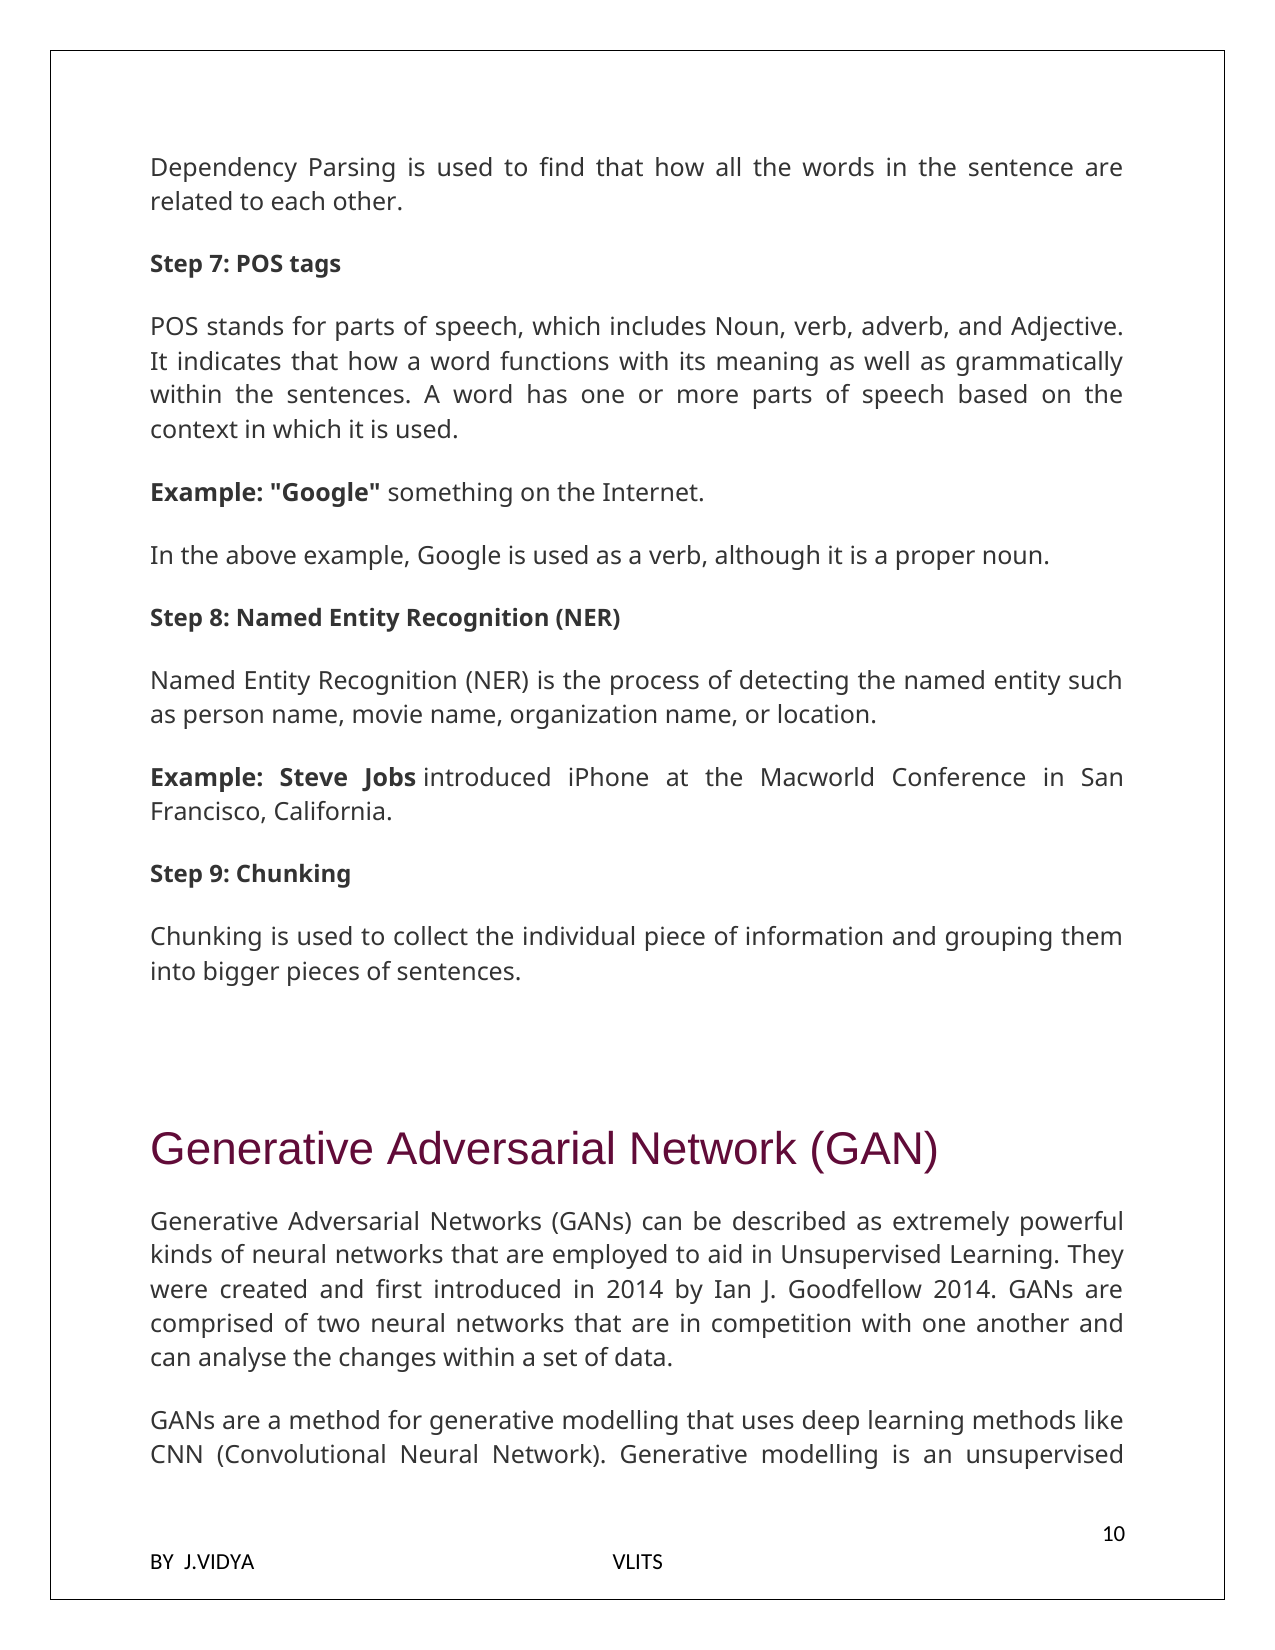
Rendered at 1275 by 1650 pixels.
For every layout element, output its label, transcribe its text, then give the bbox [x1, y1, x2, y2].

text Chunking is used to collect the individual piece of information and grouping them into bigger pieces of sentences. [150, 919, 1125, 987]
subtitle Generative Adversarial Network (GAN) [150, 1121, 1125, 1174]
text Step 7: POS tags [150, 247, 1125, 280]
text POS stands for parts of speech, which includes Noun, verb, adverb, and Adjective. It indicates that how a word functions with its meaning as well as grammatically within the sentences. A word has one or more parts of speech based on the context in which it is used. [150, 309, 1125, 445]
text Dependency Parsing is used to find that how all the words in the sentence are related to each other. [150, 150, 1125, 218]
text In the above example, Google is used as a verb, although it is a proper noun. [150, 538, 1125, 572]
text Example: Steve Jobs introduced iPhone at the Macworld Conference in San Francisco, California. [150, 760, 1125, 828]
text Example: "Google" something on the Internet. [150, 474, 1125, 508]
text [150, 1403, 1125, 1471]
text Step 8: Named Entity Recognition (NER) [150, 601, 1125, 633]
text Generative Adversarial Networks (GANs) can be described as extremely powerful kinds of neural networks that are employed to aid in Unsupervised Learning. They were created and first introduced in 2014 by Ian J. Goodfellow 2014. GANs are comprised of two neural networks that are in competition with one another and can analyse the changes within a set of data. [150, 1203, 1125, 1373]
text Named Entity Recognition (NER) is the process of detecting the named entity such as person name, movie name, organization name, or location. [150, 663, 1125, 731]
text Step 9: Chunking [150, 857, 1125, 890]
